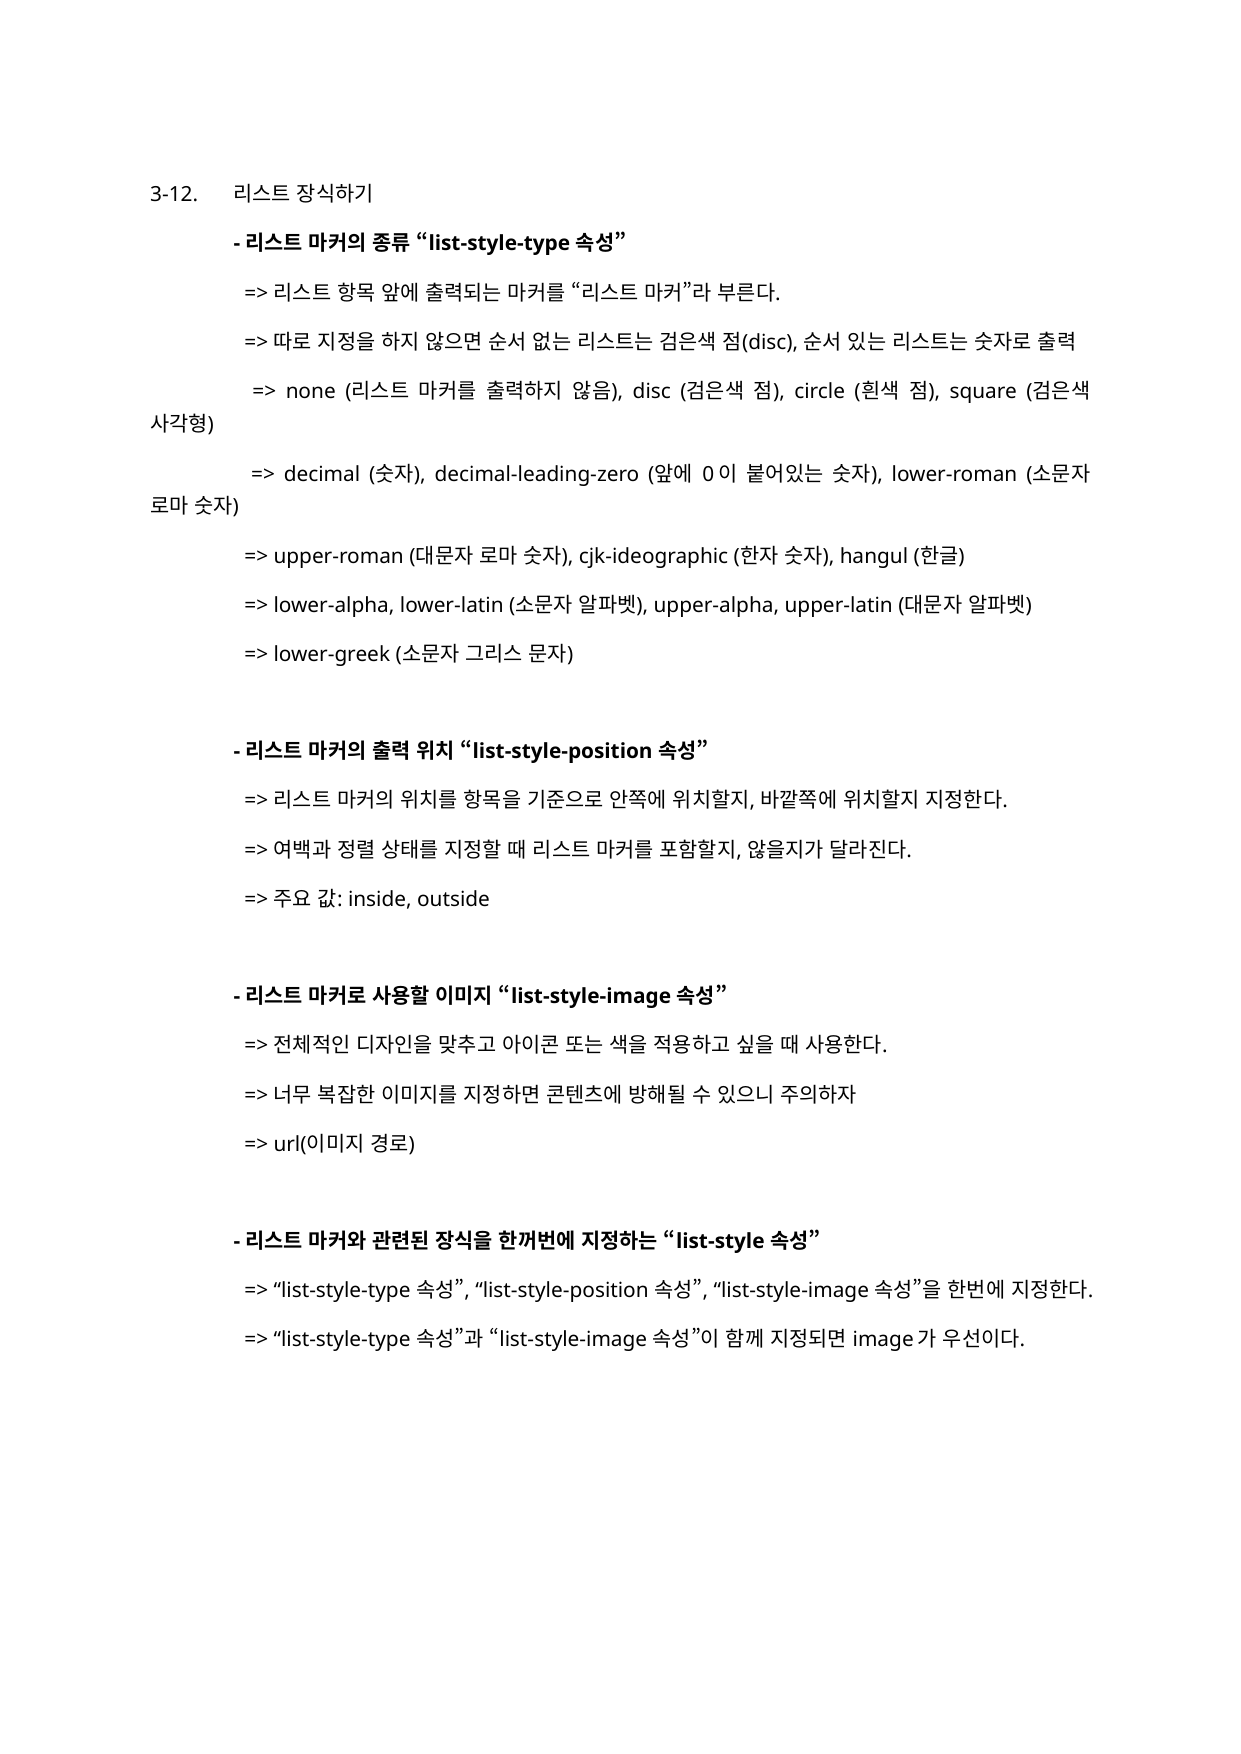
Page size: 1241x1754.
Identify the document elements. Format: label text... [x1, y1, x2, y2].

text - 리스트 마커로 사용할 이미지 “list-style-image 속성” [150, 979, 1090, 1009]
text => 너무 복잡한 이미지를 지정하면 콘텐츠에 방해될 수 있으니 주의하자 [150, 1078, 1090, 1108]
text => 전체적인 디자인을 맞추고 아이콘 또는 색을 적용하고 싶을 때 사용한다. [150, 1028, 1090, 1059]
text - 리스트 마커의 종류 “list-style-type 속성” [150, 227, 1090, 257]
text => lower-alpha, lower-latin (소문자 알파벳), upper-alpha, upper-latin (대문자 알파벳) [150, 588, 1090, 618]
text => lower-greek (소문자 그리스 문자) [150, 638, 1090, 668]
text - 리스트 마커의 출력 위치 “list-style-position 속성” [150, 734, 1090, 764]
text => 따로 지정을 하지 않으면 순서 없는 리스트는 검은색 점(disc), 순서 있는 리스트는 숫자로 출력 [150, 325, 1090, 356]
text => none (리스트 마커를 출력하지 않음), disc (검은색 점), circle (흰색 점), square (검은색 사각형) [150, 375, 1090, 438]
text => upper-roman (대문자 로마 숫자), cjk-ideographic (한자 숫자), hangul (한글) [150, 539, 1090, 569]
text => 여백과 정렬 상태를 지정할 때 리스트 마커를 포함할지, 않을지가 달라진다. [150, 833, 1090, 863]
text => “list-style-type 속성”, “list-style-position 속성”, “list-style-image 속성”을 한번에 지정한다. [150, 1273, 1090, 1303]
text - 리스트 마커와 관련된 장식을 한꺼번에 지정하는 “list-style 속성” [150, 1224, 1090, 1254]
text => 주요 값: inside, outside [150, 882, 1090, 913]
text => 리스트 마커의 위치를 항목을 기준으로 안쪽에 위치할지, 바깥쪽에 위치할지 지정한다. [150, 784, 1090, 814]
text => 리스트 항목 앞에 출력되는 마커를 “리스트 마커”라 부른다. [150, 276, 1090, 306]
text => “list-style-type 속성”과 “list-style-image 속성”이 함께 지정되면 image가 우선이다. [150, 1323, 1090, 1353]
text 3-12. 리스트 장식하기 [150, 177, 1090, 207]
text => url(이미지 경로) [150, 1127, 1090, 1157]
text => decimal (숫자), decimal-leading-zero (앞에 0이 붙어있는 숫자), lower-roman (소문자 로마 숫자) [150, 457, 1090, 520]
